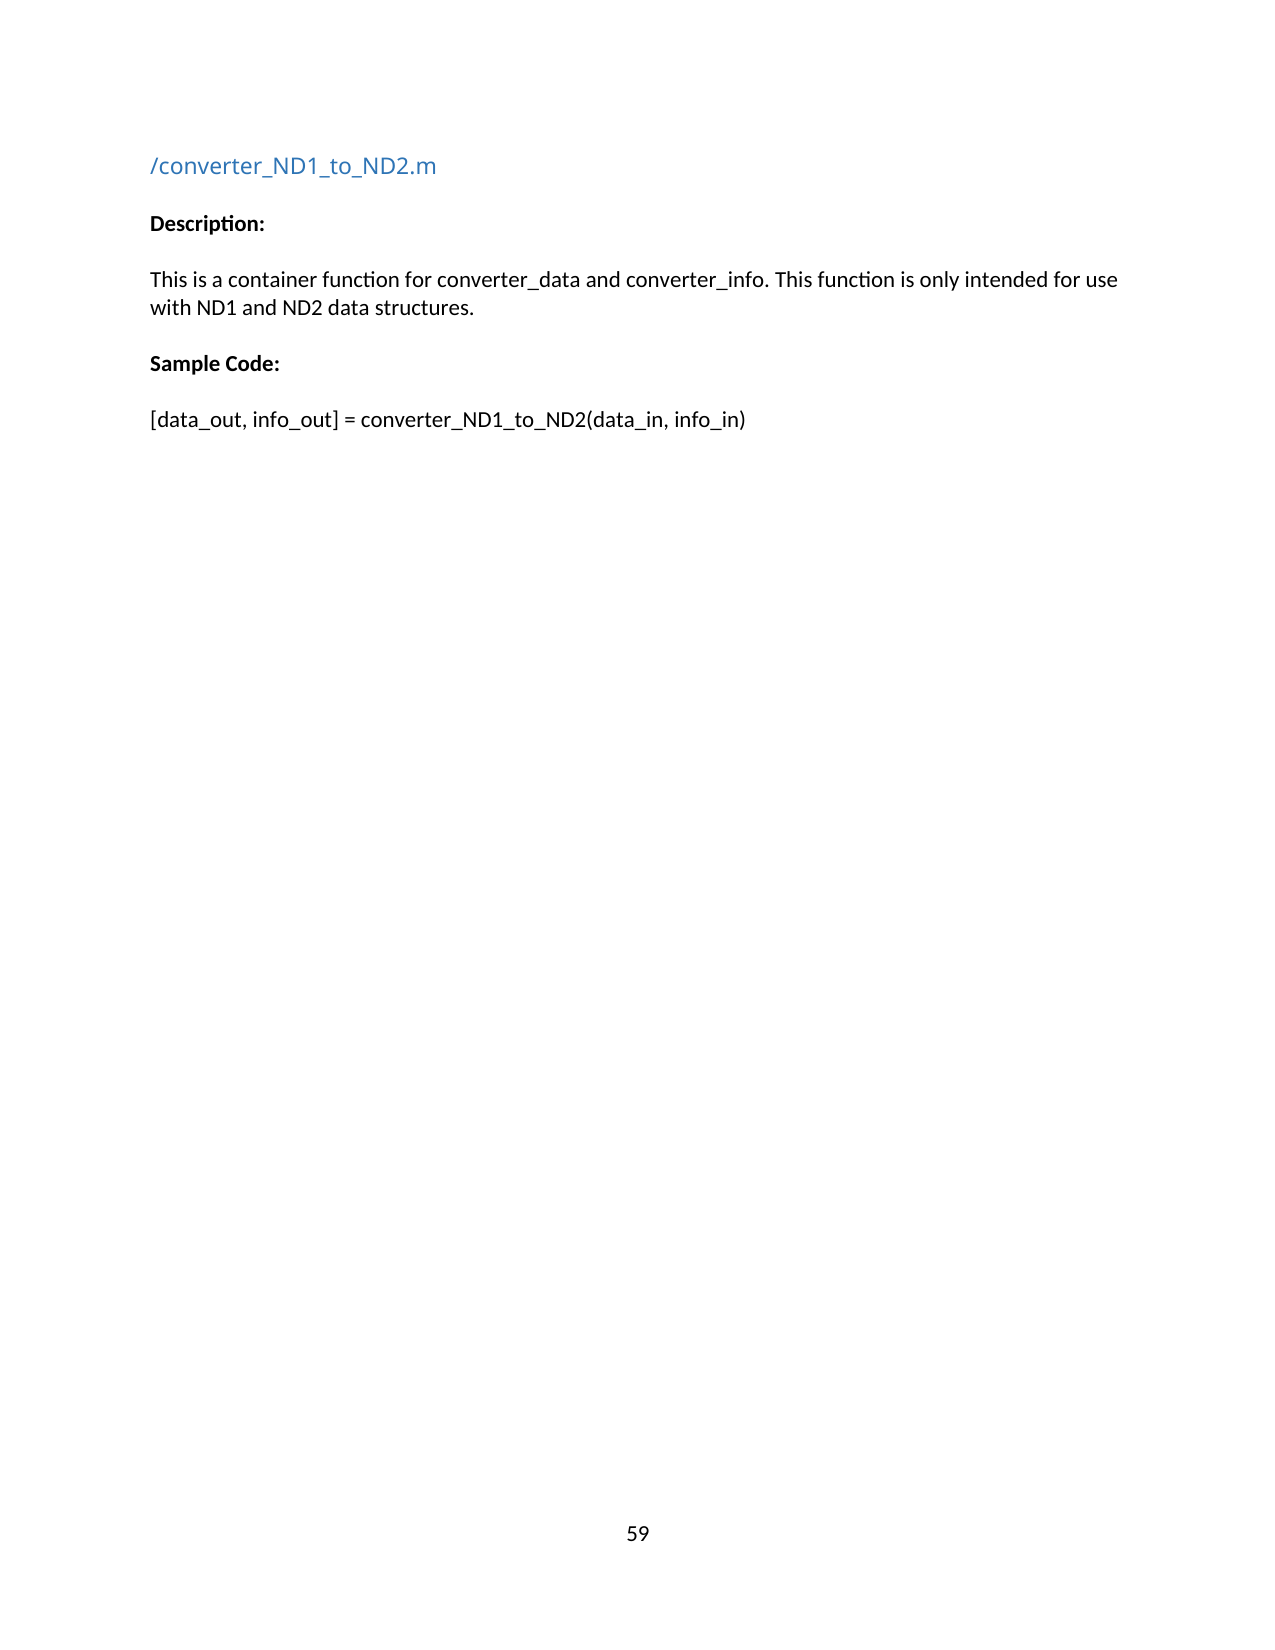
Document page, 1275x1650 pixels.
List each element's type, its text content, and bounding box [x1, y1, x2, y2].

text /converter_ND1_to_ND2.m [150, 150, 1125, 181]
text Sample Code: [150, 349, 1125, 377]
text Description: [150, 209, 1125, 237]
text This is a container function for converter_data and converter_info. This function is only intended for use with ND1 and ND2 data structures. [150, 265, 1125, 321]
text [data_out, info_out] = converter_ND1_to_ND2(data_in, info_in) [150, 405, 1125, 433]
